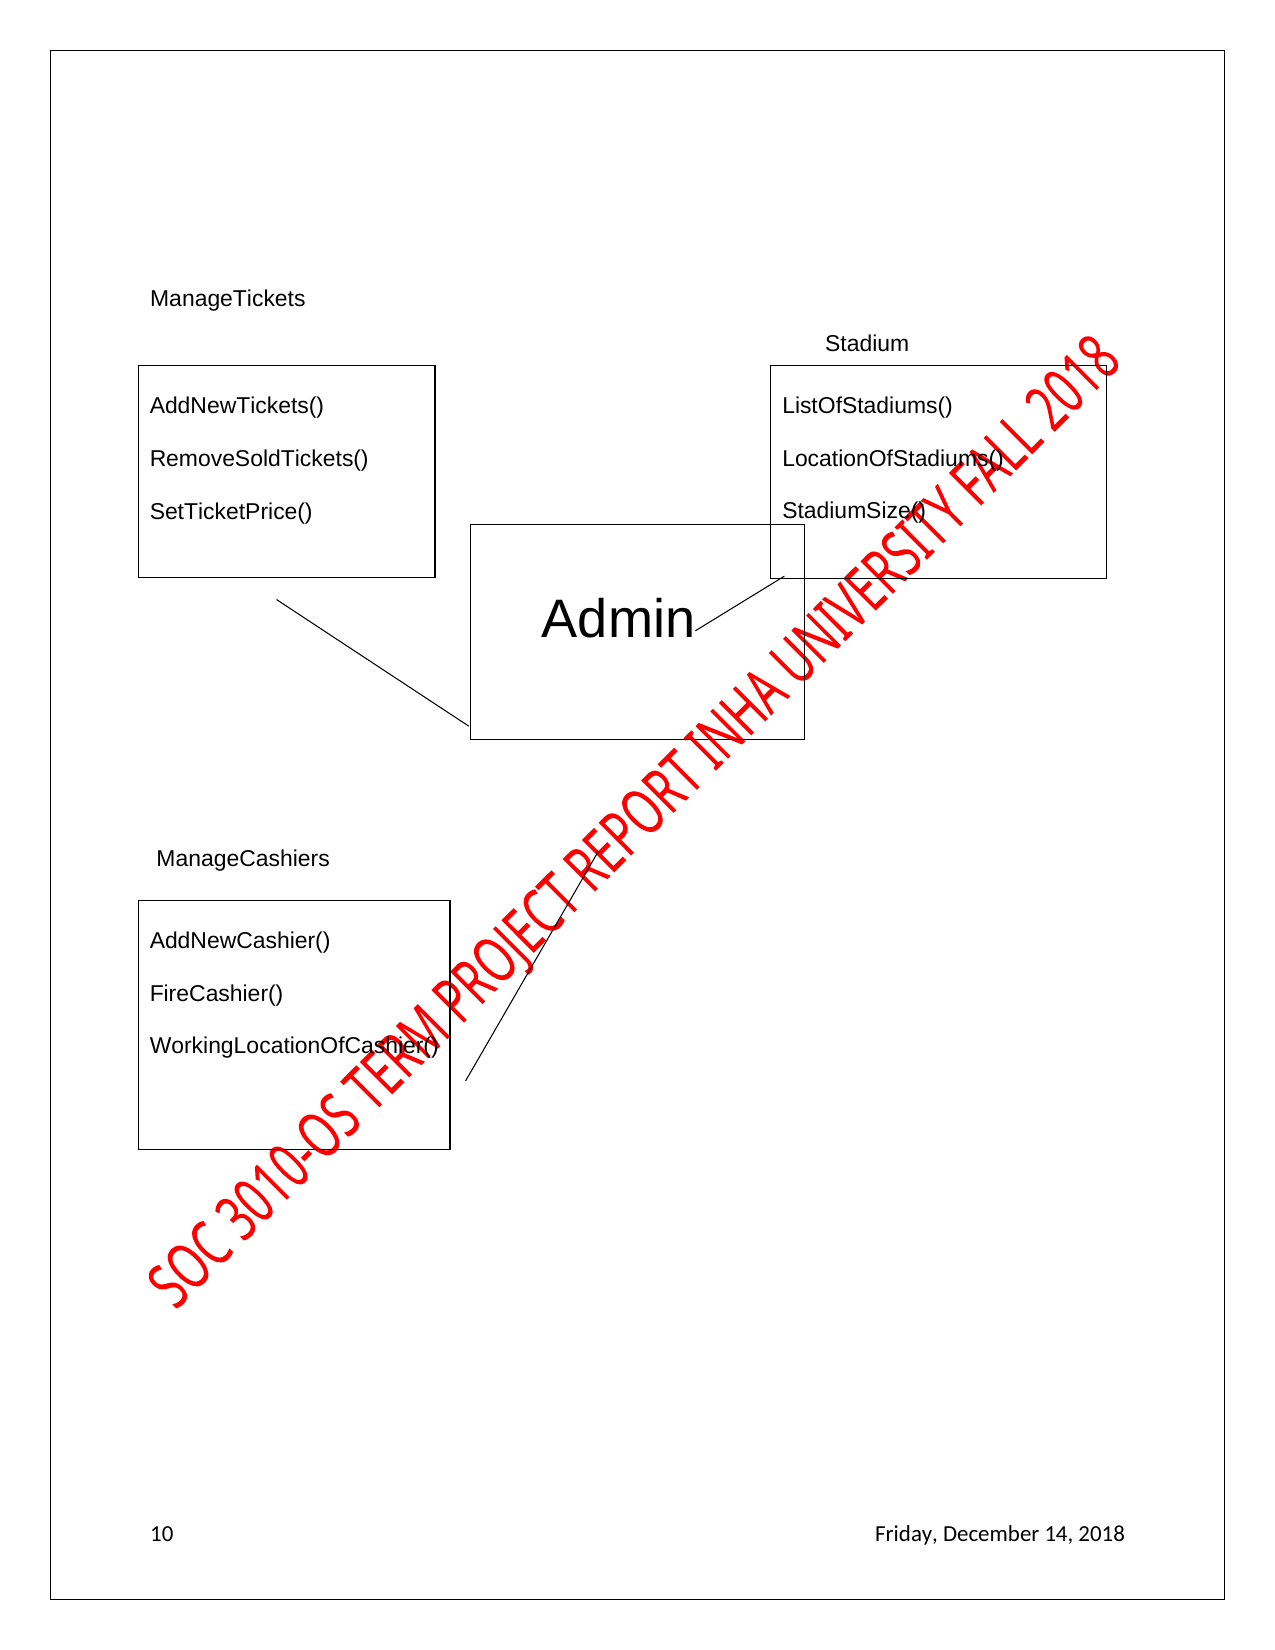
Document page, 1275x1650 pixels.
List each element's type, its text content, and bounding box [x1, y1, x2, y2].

table_header AddNewCashier() FireCashier() WorkingLocationOfCashier() [139, 901, 449, 1148]
text Stadium [150, 330, 1125, 357]
table_header AddNewTickets() RemoveSoldTickets() SetTicketPrice() [139, 366, 434, 577]
table_header Admin [471, 525, 804, 739]
table_header ListOfStadiums() LocationOfStadiums() StadiumSize() [771, 366, 1106, 578]
text ManageTickets [150, 285, 1125, 312]
text ManageCashiers [150, 845, 1125, 872]
